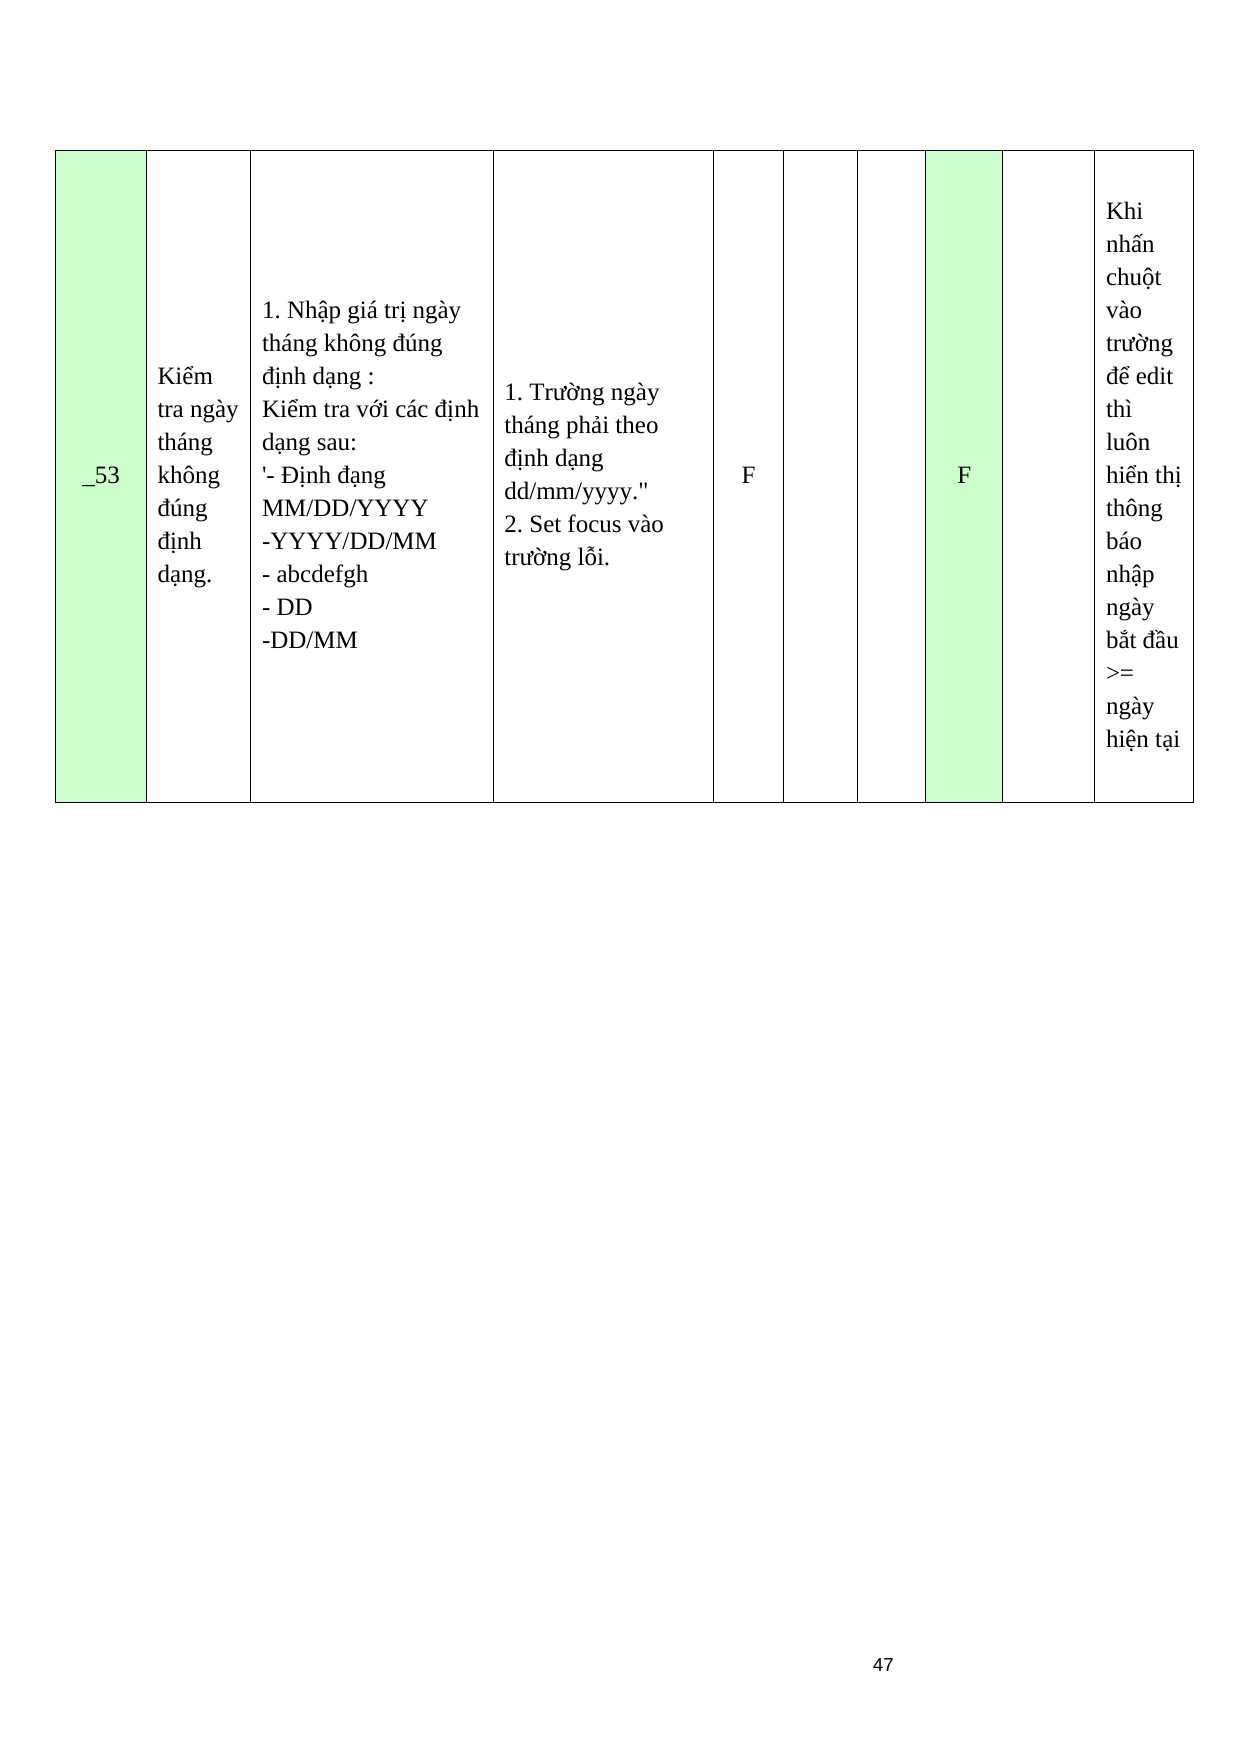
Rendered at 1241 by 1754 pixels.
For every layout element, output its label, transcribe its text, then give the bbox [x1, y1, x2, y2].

table_cell Kiểm tra ngày tháng không đúng định dạng. [147, 151, 250, 802]
table_cell 1. Trường ngày tháng phải theo định dạng dd/mm/yyyy." 2. Set focus vào trường lỗi. [494, 151, 713, 802]
table_cell F [714, 151, 783, 802]
table_cell Khi nhấn chuột vào trường để edit thì luôn hiển thị thông báo nhập ngày bắt đầu >= ngày hiện tại [1095, 151, 1193, 802]
table_cell [1003, 151, 1094, 802]
table_cell [858, 151, 925, 802]
table_cell F [926, 151, 1002, 802]
table_cell _53 [56, 151, 146, 802]
table_cell 1. Nhập giá trị ngày tháng không đúng định dạng : Kiểm tra với các định dạng sau: '- Định đạng MM/DD/YYYY -YYYY/DD/MM - abcdefgh - DD -DD/MM [251, 151, 493, 802]
table_cell [784, 151, 857, 802]
